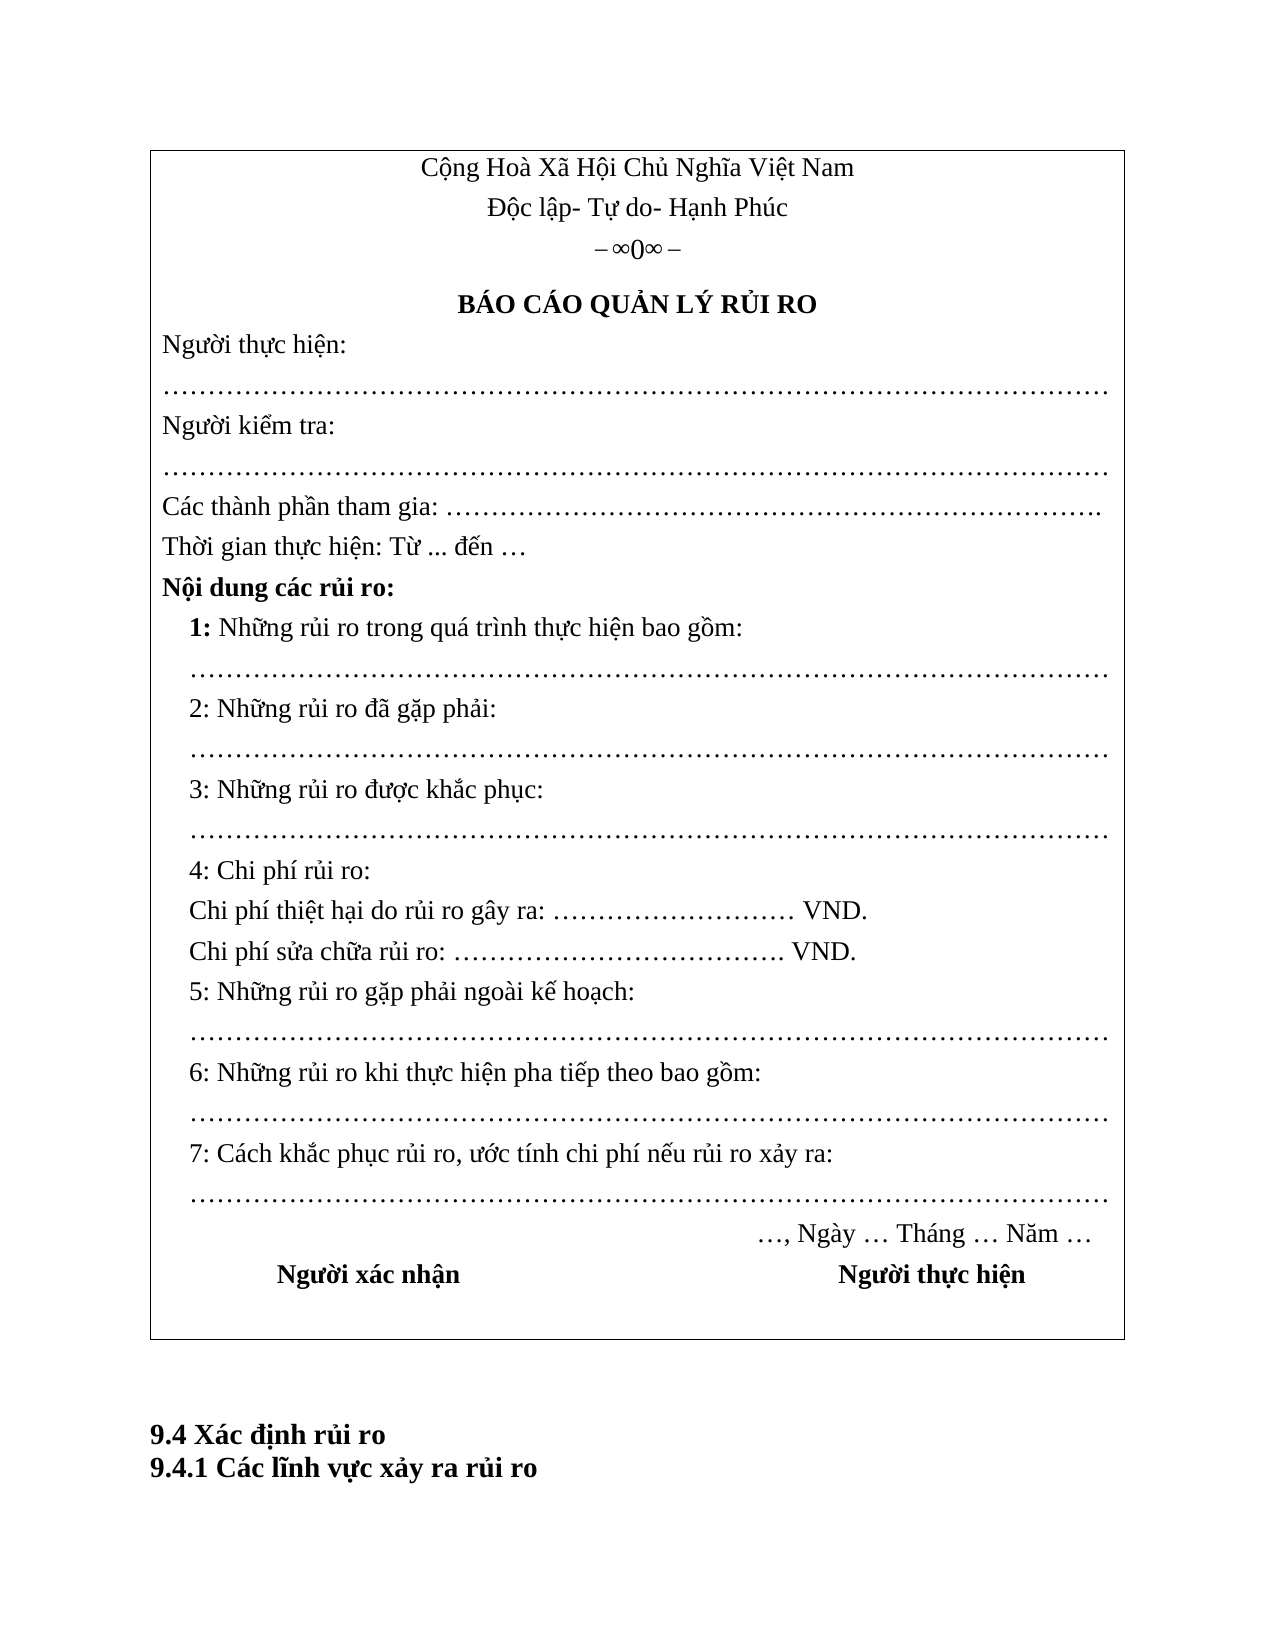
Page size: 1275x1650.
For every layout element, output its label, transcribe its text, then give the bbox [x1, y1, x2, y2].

table_header Cộng Hoà Xã Hội Chủ Nghĩa Việt Nam Độc lập- Tự do- Hạnh Phúc 0 BÁO CÁO QUẢN LÝ RỦI RO Người thực hiện: …………………………………………………………………………………………… Người kiểm tra: …………………………………………………………………………………………… Các thành phần tham gia: ………………………………………………………………. Thời gian thực hiện: Từ ... đến … Nội dung các rủi ro: 1: Những rủi ro trong quá trình thực hiện bao gồm: ………………………………………………………………………………………… 2: Những rủi ro đã gặp phải: ………………………………………………………………………………………… 3: Những rủi ro được khắc phục: ………………………………………………………………………………………… 4: Chi phí rủi ro: Chi phí thiệt hại do rủi ro gây ra: ……………………… VND. Chi phí sửa chữa rủi ro: ………………………………. VND. 5: Những rủi ro gặp phải ngoài kế hoạch: ………………………………………………………………………………………… 6: Những rủi ro khi thực hiện pha tiếp theo bao gồm: ………………………………………………………………………………………… 7: Cách khắc phục rủi ro, ước tính chi phí nếu rủi ro xảy ra: ………………………………………………………………………………………… …, Ngày … Tháng … Năm … Người xác nhận Người thực hiện [151, 151, 1124, 1339]
text 9.4.1 Các lĩnh vực xảy ra rủi ro [150, 1450, 1125, 1484]
text 9.4 Xác định rủi ro [150, 1417, 1125, 1450]
